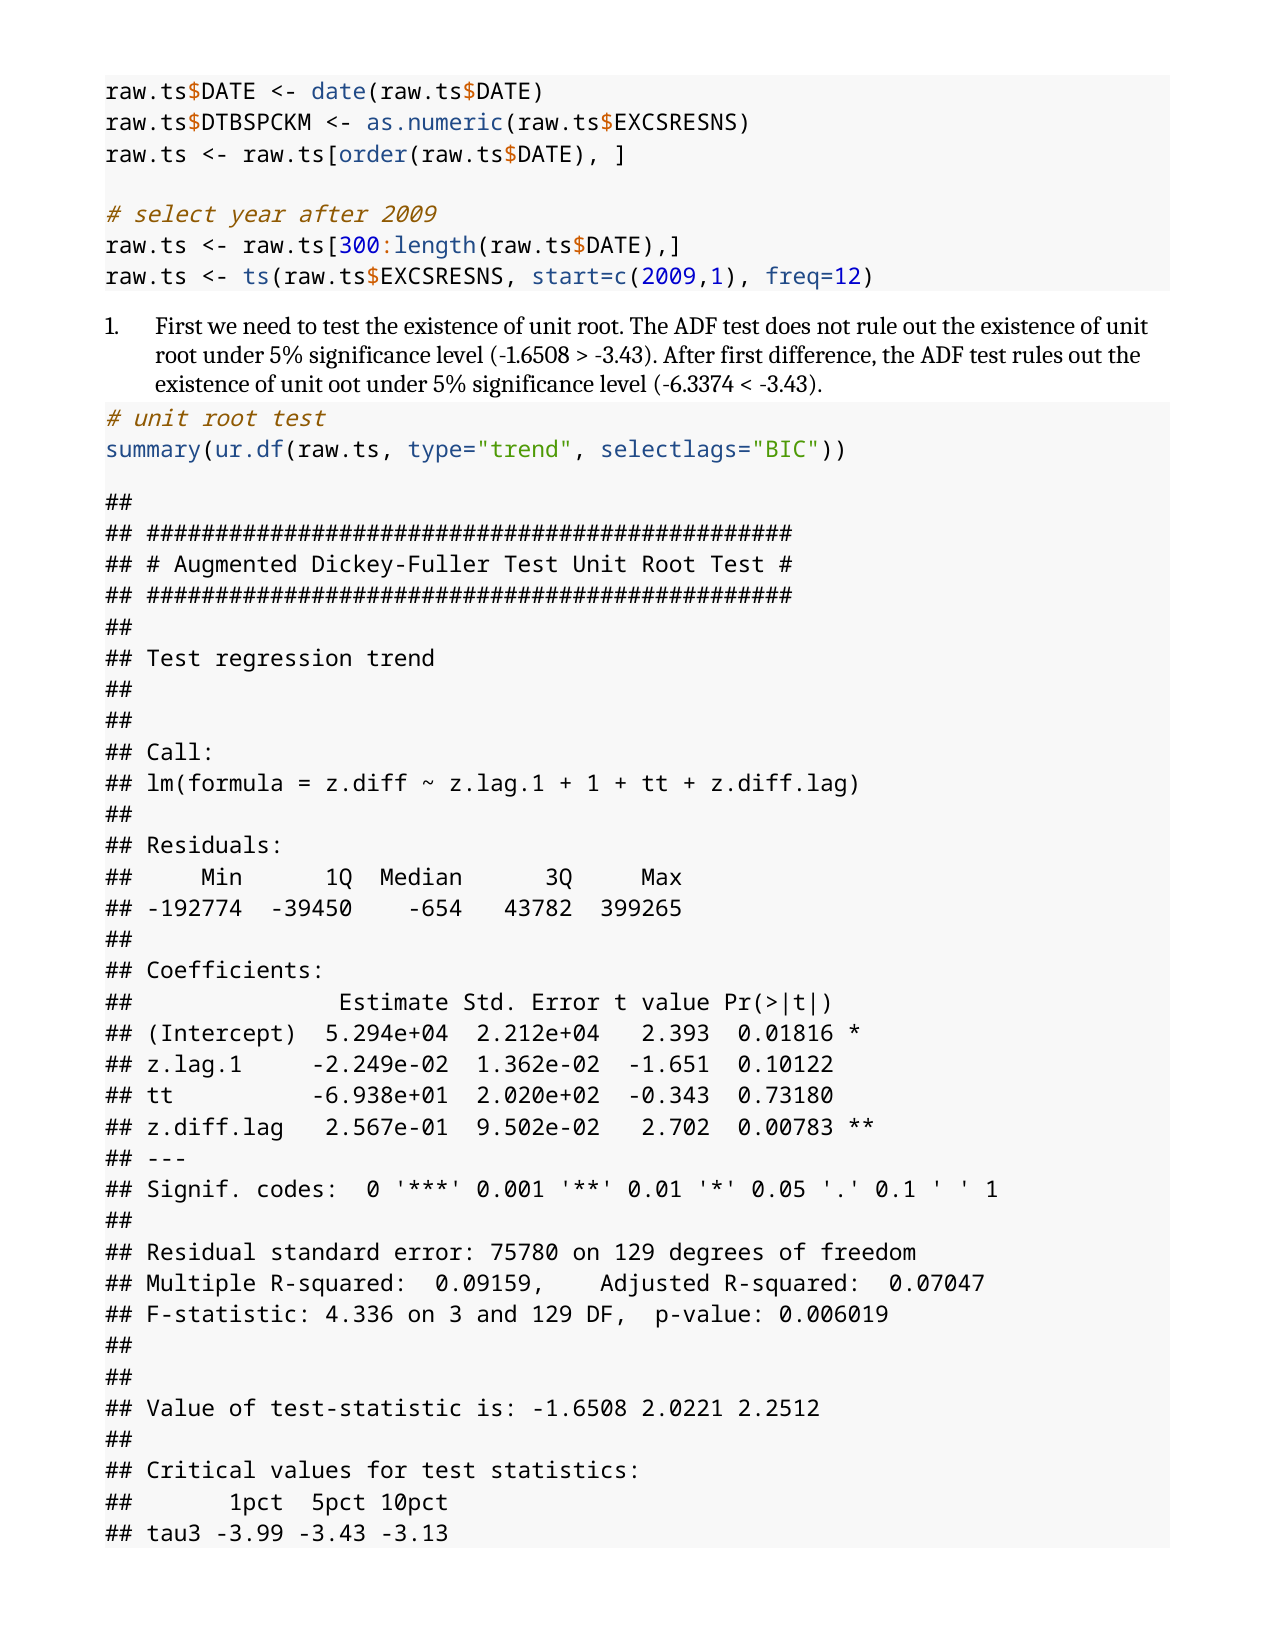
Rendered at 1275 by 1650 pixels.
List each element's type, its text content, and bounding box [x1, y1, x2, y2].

text # unit root test summary(ur.df(raw.ts, type="trend", selectlags="BIC")) [325, 402, 1170, 464]
list First we need to test the existence of unit root. The ADF test does not rule out the existence of unit root under 5% significance level (-1.6508 > -3.43). After first difference, the ADF test rules out the existence of unit oot under 5% significance level (-6.3374 < -3.43). [105, 312, 1170, 398]
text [105, 485, 1170, 1548]
text raw.ts$DATE <- date(raw.ts$DATE) raw.ts$DTBSPCKM <- as.numeric(raw.ts$EXCSRESNS) raw.ts <- raw.ts[order(raw.ts$DATE), ] # select year after 2009 raw.ts <- raw.ts[300:length(raw.ts$DATE),] raw.ts <- ts(raw.ts$EXCSRESNS, start=c(2009,1), freq=12) [105, 75, 1170, 291]
